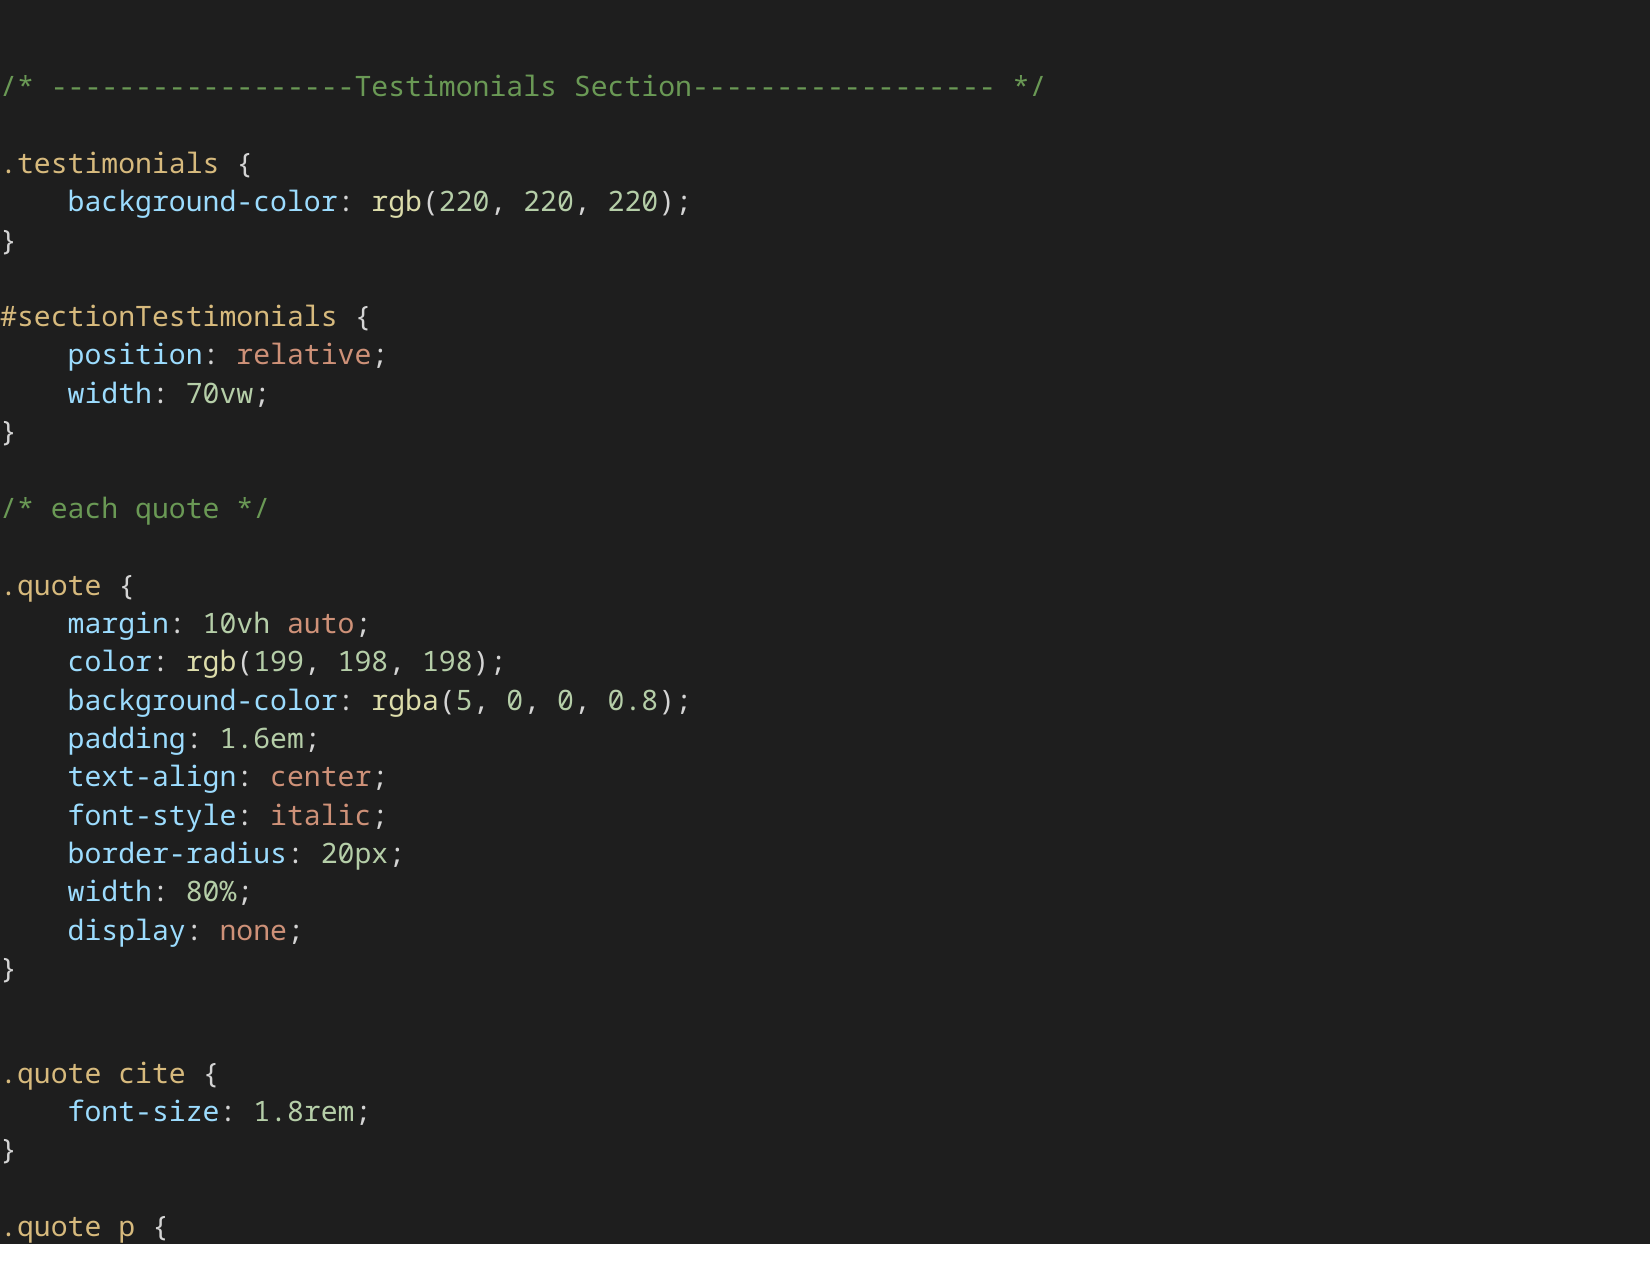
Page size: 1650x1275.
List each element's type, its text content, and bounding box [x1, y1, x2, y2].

text } [0, 411, 1650, 450]
text margin: 10vh auto; [0, 603, 1650, 641]
text .quote { [0, 565, 1650, 603]
text } [0, 948, 1650, 986]
text /* ------------------Testimonials Section------------------ */ [0, 66, 1650, 105]
text color: rgb(199, 198, 198); [0, 641, 1650, 680]
text width: 70vw; [0, 373, 1650, 411]
text .quote cite { [0, 1053, 1650, 1091]
text border-radius: 20px; [0, 833, 1650, 871]
text /* each quote */ [0, 488, 1650, 526]
text position: relative; [0, 335, 1650, 373]
text } [0, 220, 1650, 258]
text .quote p { [0, 1206, 1650, 1244]
text padding: 1.6em; [0, 718, 1650, 756]
text #sectionTestimonials { [0, 296, 1650, 335]
text width: 80%; [0, 871, 1650, 910]
text background-color: rgb(220, 220, 220); [0, 181, 1650, 220]
text font-style: italic; [0, 795, 1650, 833]
text display: none; [0, 910, 1650, 948]
text font-size: 1.8rem; [0, 1091, 1650, 1129]
text text-align: center; [0, 756, 1650, 795]
text .testimonials { [0, 143, 1650, 181]
text } [0, 1129, 1650, 1168]
text background-color: rgba(5, 0, 0, 0.8); [0, 680, 1650, 718]
